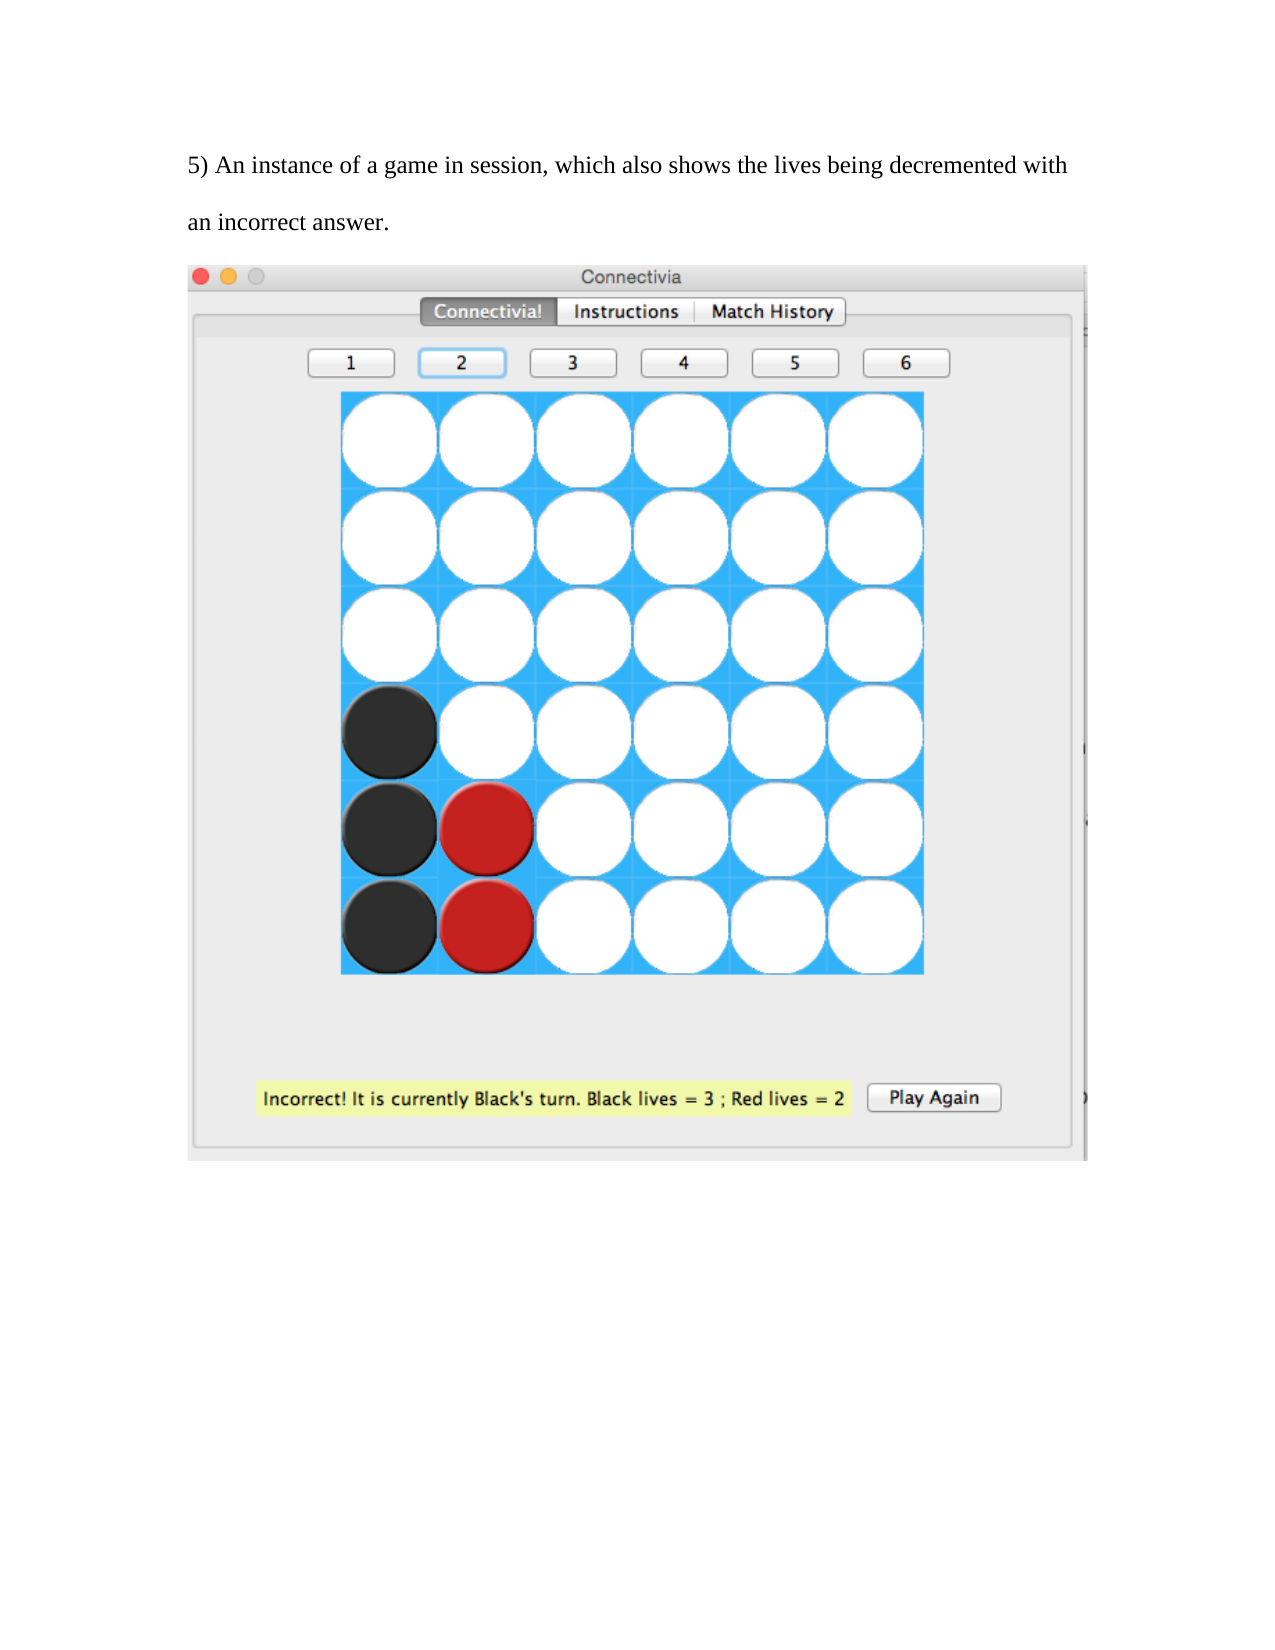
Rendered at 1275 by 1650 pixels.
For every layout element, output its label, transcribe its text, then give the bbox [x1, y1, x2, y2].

picture [187, 265, 1088, 1161]
text 5) An instance of a game in session, which also shows the lives being decremented with an incorrect answer. [187, 150, 1087, 236]
